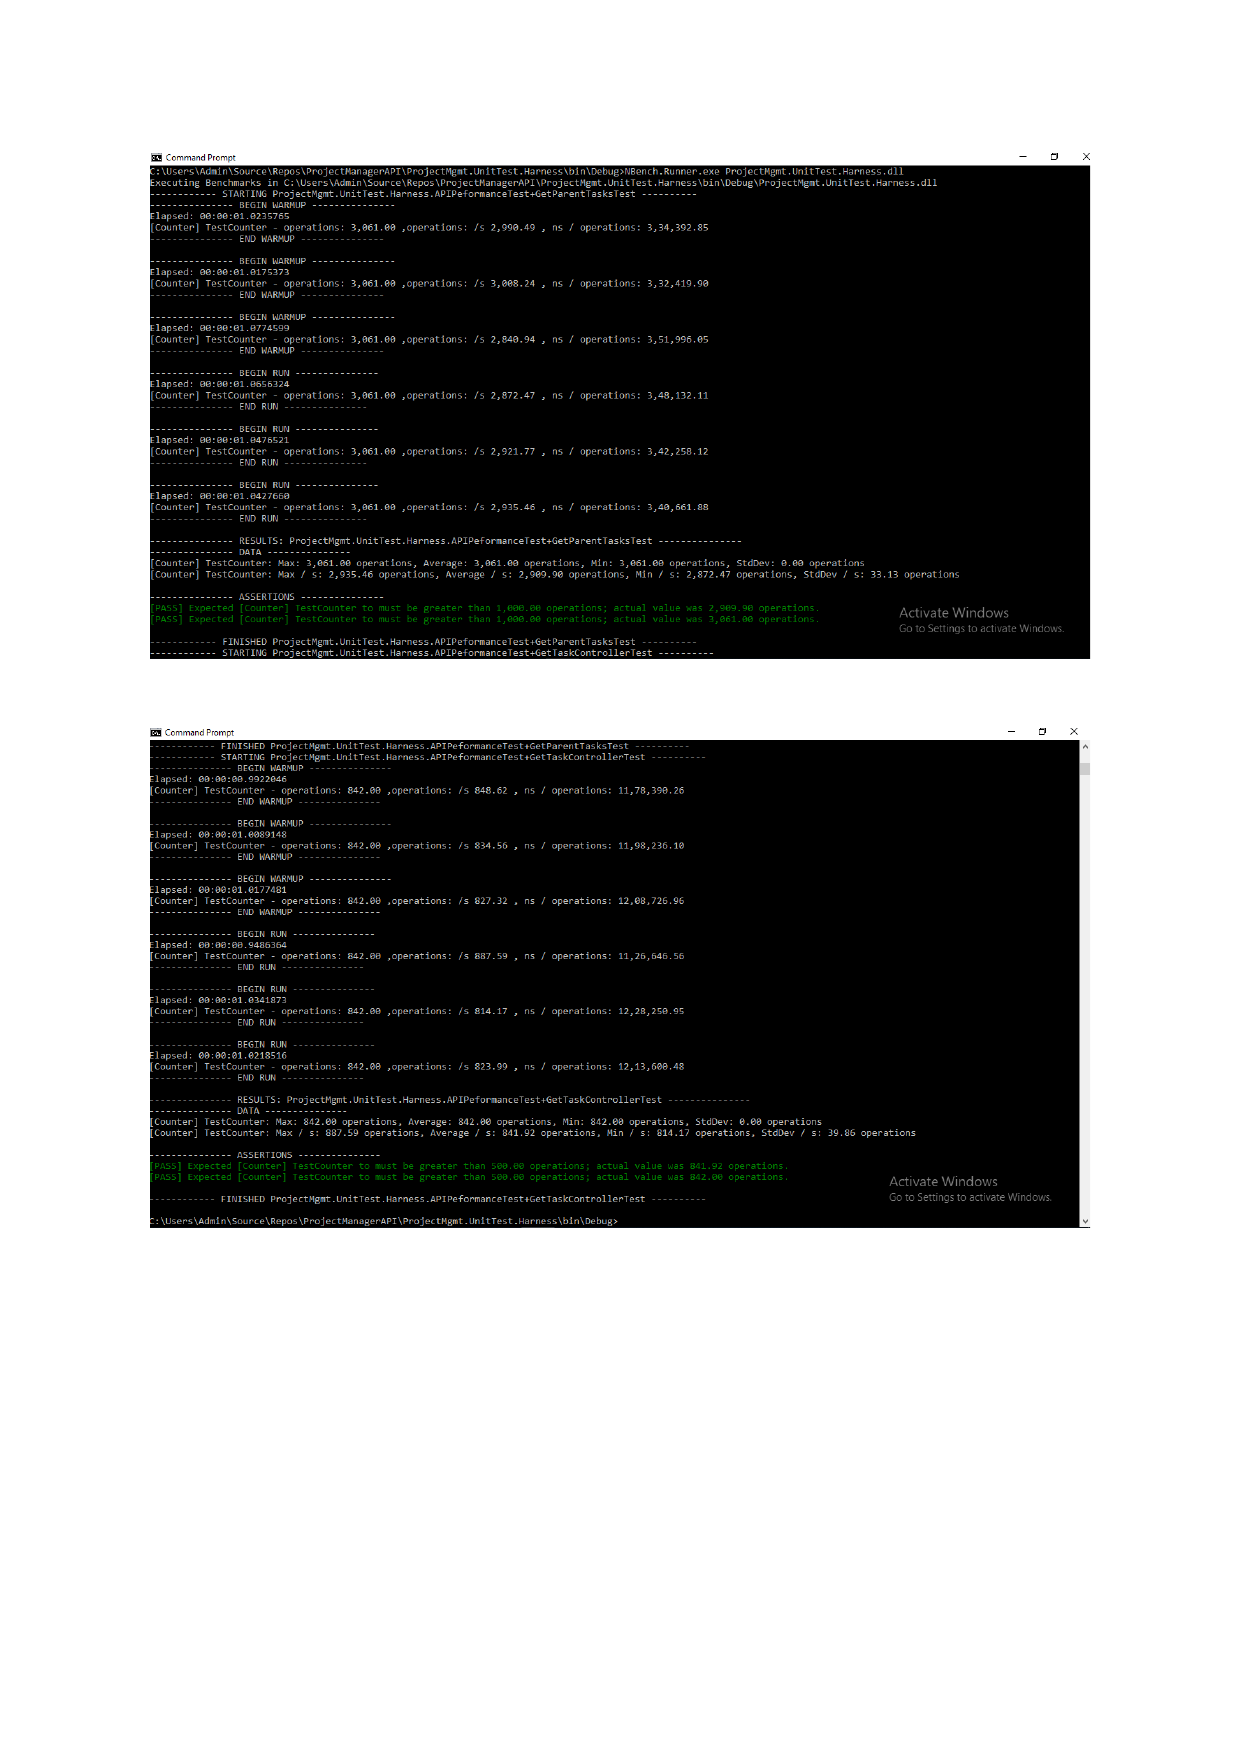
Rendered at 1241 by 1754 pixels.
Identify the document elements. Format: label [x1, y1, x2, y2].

picture [150, 724, 1091, 1228]
picture [150, 150, 1091, 659]
